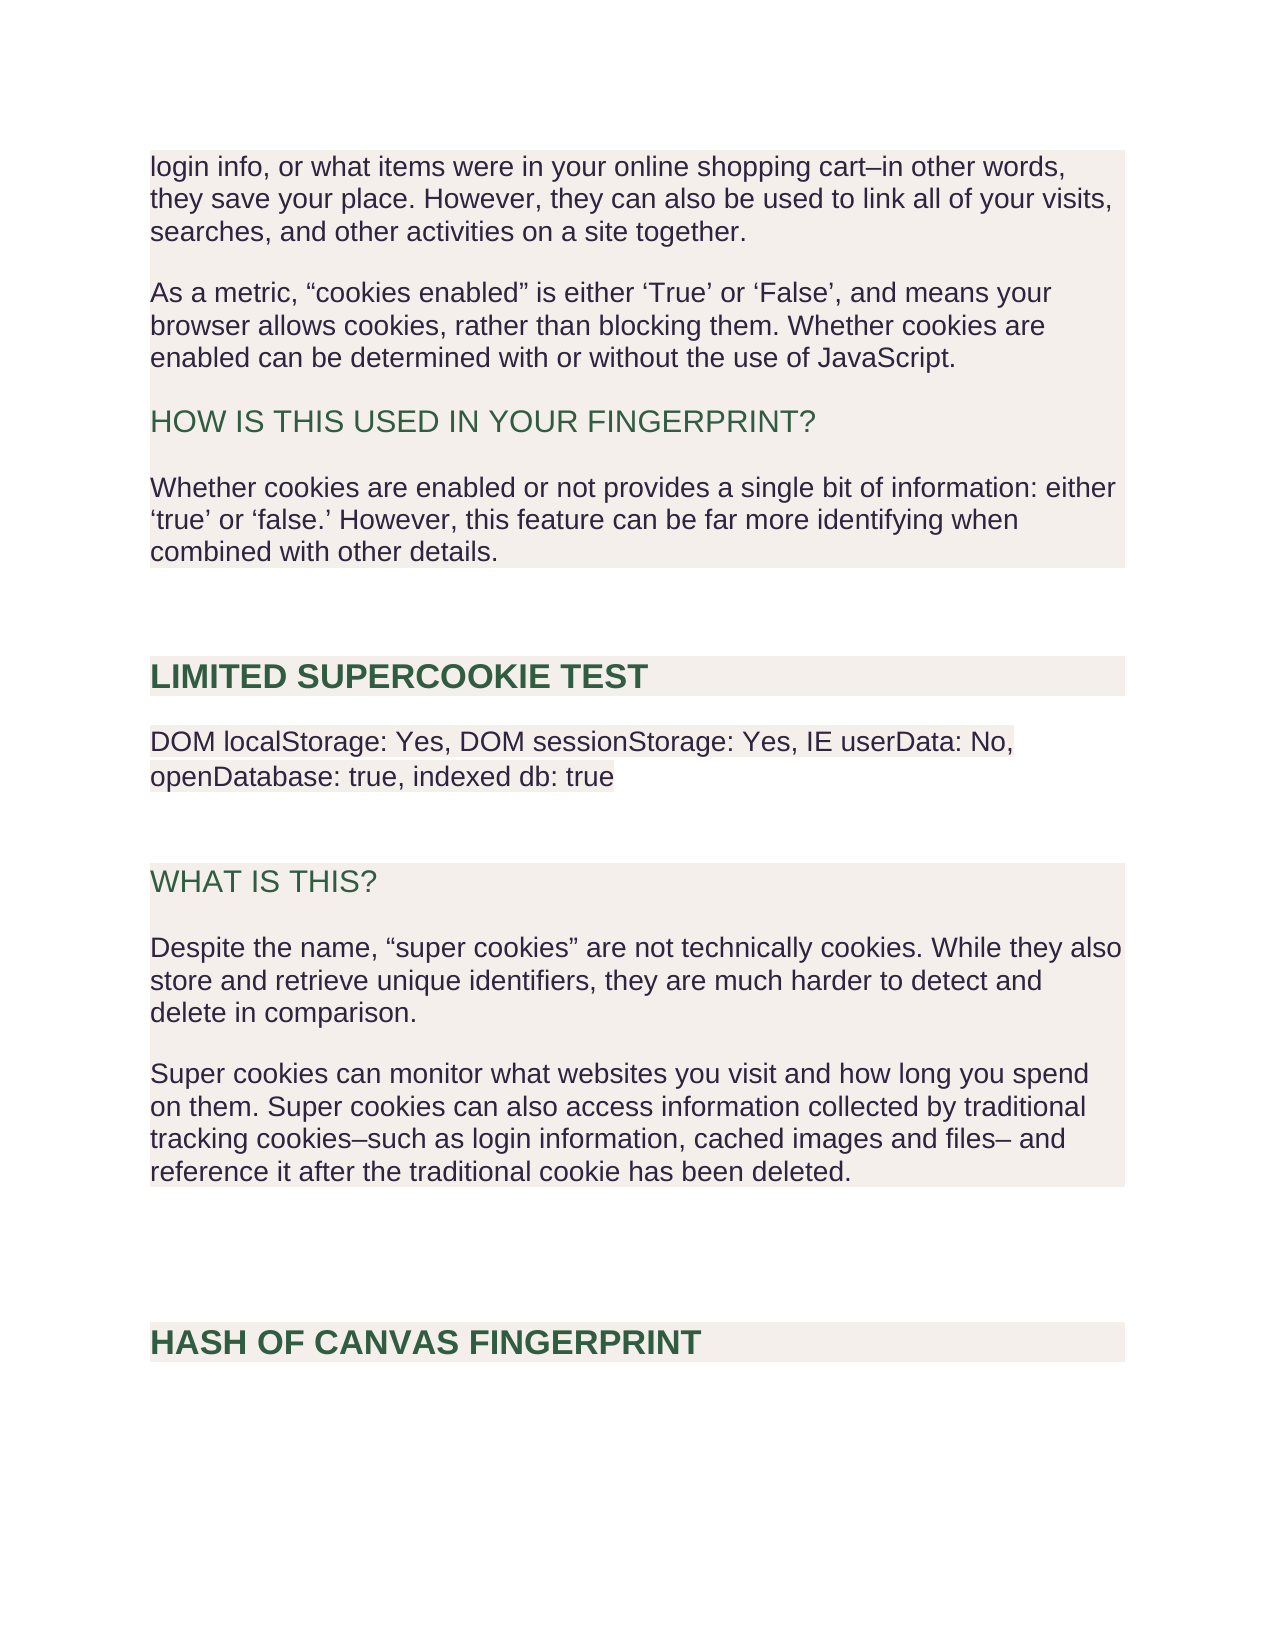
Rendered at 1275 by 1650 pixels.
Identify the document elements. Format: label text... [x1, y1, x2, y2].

subtitle HOW IS THIS USED IN YOUR FINGERPRINT? [150, 403, 1125, 439]
text DOM localStorage: Yes, DOM sessionStorage: Yes, IE userData: No, openDatabase: true, indexed db: true [150, 725, 1125, 792]
subtitle WHAT IS THIS? [150, 863, 1125, 899]
text Whether cookies are enabled or not provides a single bit of information: either ‘true’ or ‘false.’ However, this feature can be far more identifying when combined with other details. [150, 471, 1125, 568]
subtitle LIMITED SUPERCOOKIE TEST [150, 656, 1125, 696]
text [150, 150, 1125, 247]
text Super cookies can monitor what websites you visit and how long you spend on them. Super cookies can also access information collected by traditional tracking cookies–such as login information, cached images and files– and reference it after the traditional cookie has been deleted. [150, 1057, 1125, 1187]
text Despite the name, “super cookies” are not technically cookies. While they also store and retrieve unique identifiers, they are much harder to detect and delete in comparison. [150, 931, 1125, 1028]
text As a metric, “cookies enabled” is either ‘True’ or ‘False’, and means your browser allows cookies, rather than blocking them. Whether cookies are enabled can be determined with or without the use of JavaScript. [150, 276, 1125, 373]
subtitle HASH OF CANVAS FINGERPRINT [150, 1322, 1125, 1362]
